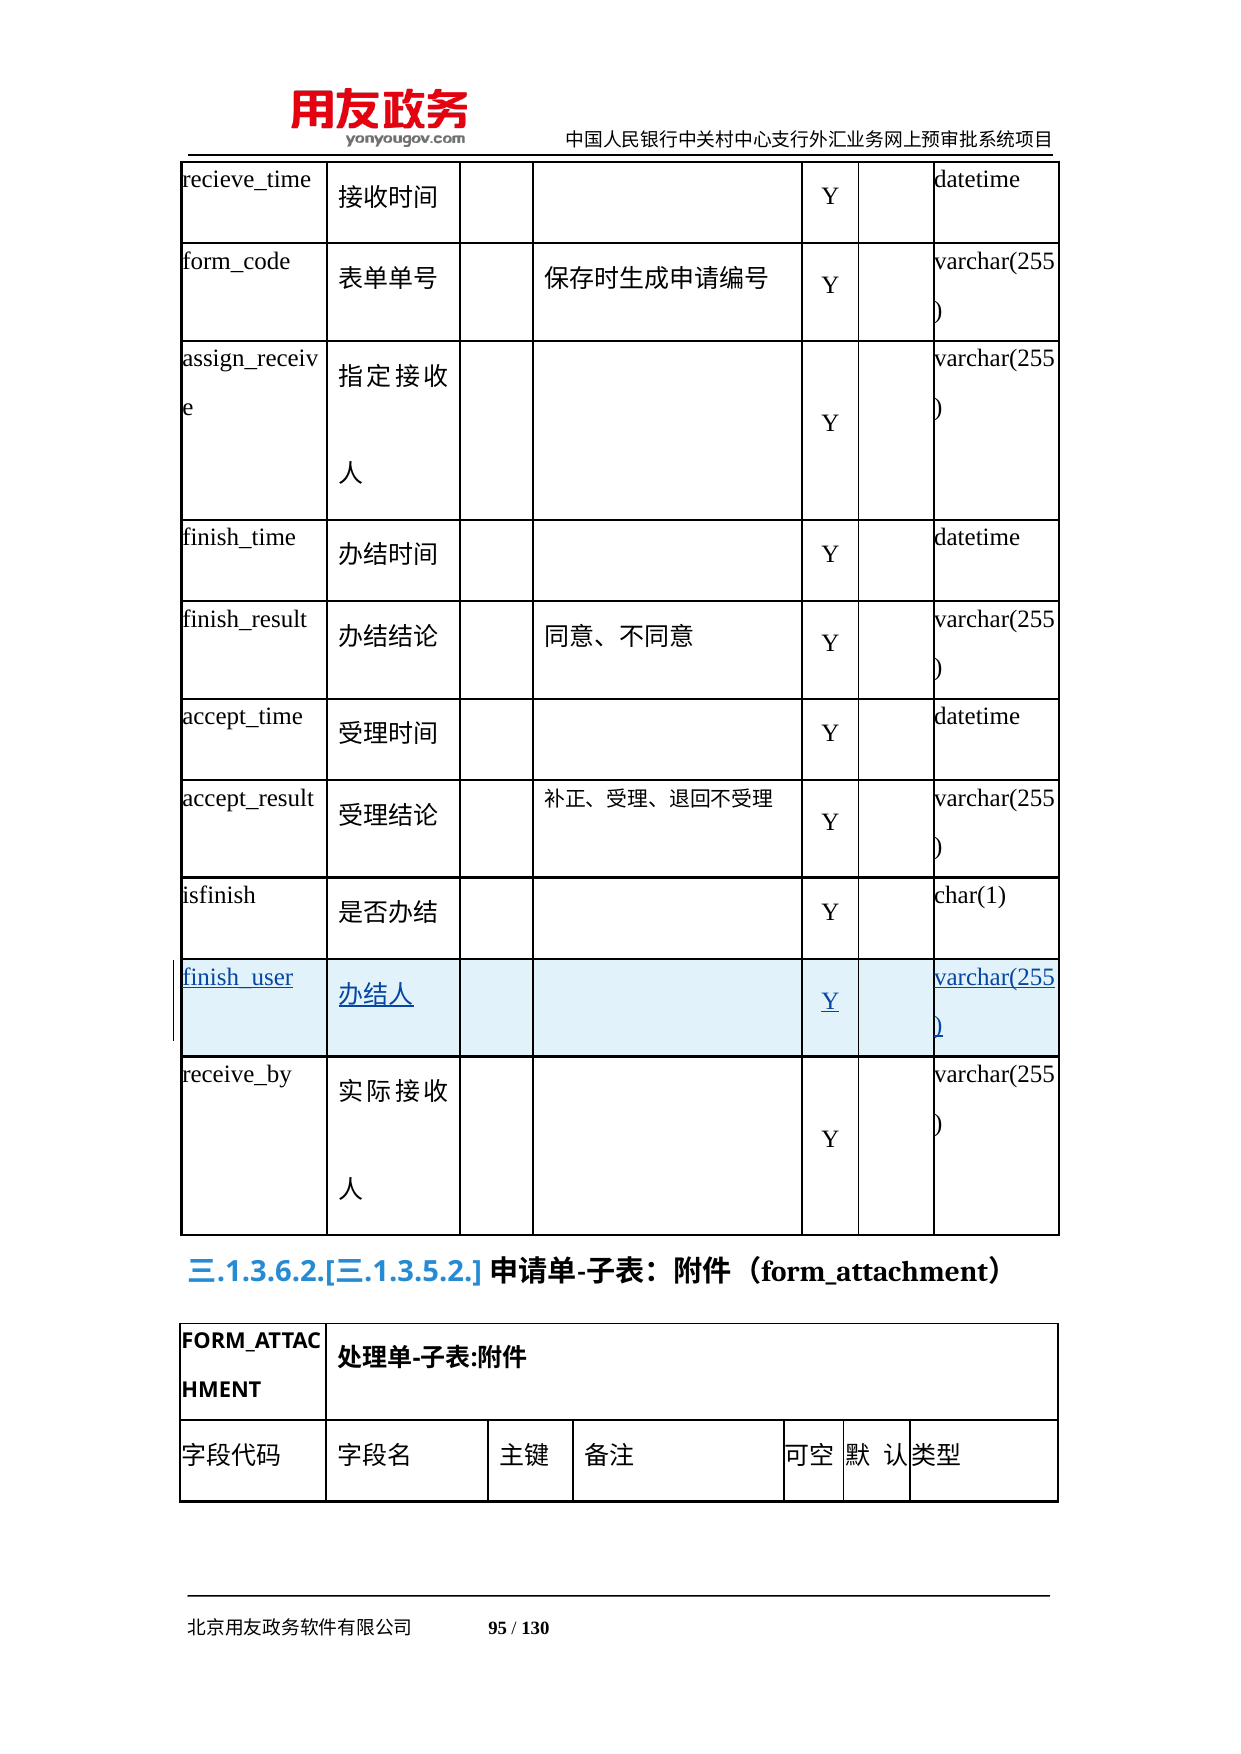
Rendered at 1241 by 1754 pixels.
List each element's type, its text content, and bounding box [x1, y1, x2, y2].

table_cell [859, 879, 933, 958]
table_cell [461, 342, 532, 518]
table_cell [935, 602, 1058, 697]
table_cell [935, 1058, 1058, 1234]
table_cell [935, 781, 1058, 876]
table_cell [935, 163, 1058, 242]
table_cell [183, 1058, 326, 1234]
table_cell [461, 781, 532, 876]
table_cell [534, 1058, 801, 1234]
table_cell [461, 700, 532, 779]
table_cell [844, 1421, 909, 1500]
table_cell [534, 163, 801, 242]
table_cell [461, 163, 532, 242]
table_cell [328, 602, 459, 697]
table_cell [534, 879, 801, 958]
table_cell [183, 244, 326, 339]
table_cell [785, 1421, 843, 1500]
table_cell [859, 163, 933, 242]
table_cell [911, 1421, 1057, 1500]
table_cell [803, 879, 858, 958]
picture [291, 88, 467, 147]
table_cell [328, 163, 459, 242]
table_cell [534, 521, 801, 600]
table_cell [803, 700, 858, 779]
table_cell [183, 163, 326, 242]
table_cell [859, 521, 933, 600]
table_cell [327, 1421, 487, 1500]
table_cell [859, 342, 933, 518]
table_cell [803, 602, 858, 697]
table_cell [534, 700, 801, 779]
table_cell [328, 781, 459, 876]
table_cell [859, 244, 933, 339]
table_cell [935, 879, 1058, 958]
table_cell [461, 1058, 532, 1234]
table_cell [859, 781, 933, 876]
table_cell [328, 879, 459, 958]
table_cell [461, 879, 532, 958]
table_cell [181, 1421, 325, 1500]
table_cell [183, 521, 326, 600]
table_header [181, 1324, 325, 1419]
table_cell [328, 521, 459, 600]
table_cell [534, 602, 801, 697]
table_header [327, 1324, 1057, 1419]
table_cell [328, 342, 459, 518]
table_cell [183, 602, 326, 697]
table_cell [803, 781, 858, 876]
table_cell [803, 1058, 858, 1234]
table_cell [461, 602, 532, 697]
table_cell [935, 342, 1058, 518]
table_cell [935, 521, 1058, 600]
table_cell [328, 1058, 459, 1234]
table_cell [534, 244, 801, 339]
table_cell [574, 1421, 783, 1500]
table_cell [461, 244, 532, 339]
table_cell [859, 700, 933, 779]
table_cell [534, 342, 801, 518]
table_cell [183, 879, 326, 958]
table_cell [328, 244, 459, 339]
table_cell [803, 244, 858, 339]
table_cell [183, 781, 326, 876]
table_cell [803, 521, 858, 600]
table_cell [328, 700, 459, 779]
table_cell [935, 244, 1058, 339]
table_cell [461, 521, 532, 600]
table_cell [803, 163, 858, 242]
subtitle 申请单-子表：附件（form_attachment） [187, 1236, 1053, 1301]
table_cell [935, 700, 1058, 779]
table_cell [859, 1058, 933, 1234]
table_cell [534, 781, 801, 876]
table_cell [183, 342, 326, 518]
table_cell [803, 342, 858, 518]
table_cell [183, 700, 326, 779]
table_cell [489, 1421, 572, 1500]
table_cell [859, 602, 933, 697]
